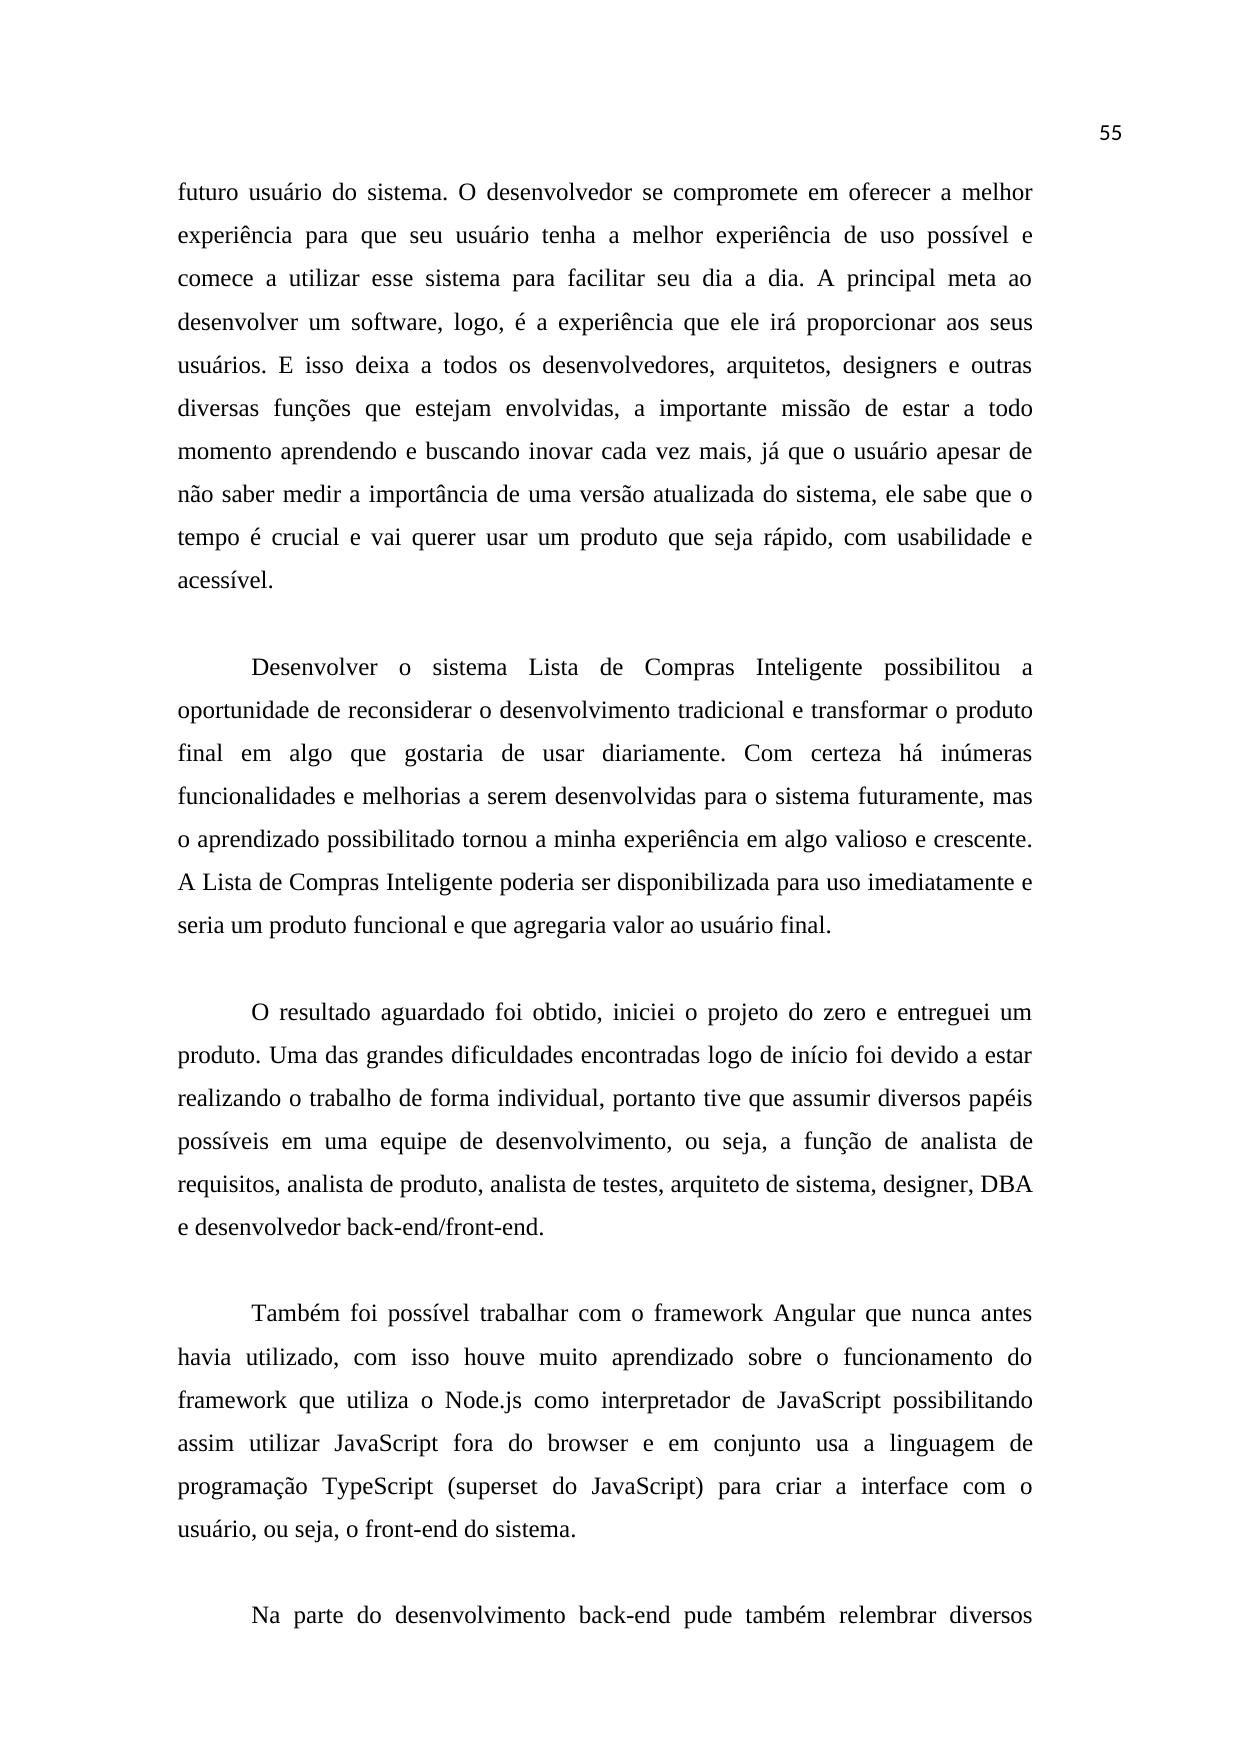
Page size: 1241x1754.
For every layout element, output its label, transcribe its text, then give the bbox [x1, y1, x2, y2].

text O resultado aguardado foi obtido, iniciei o projeto do zero e entreguei um produto. Uma das grandes dificuldades encontradas logo de início foi devido a estar realizando o trabalho de forma individual, portanto tive que assumir diversos papéis possíveis em uma equipe de desenvolvimento, ou seja, a função de analista de requisitos, analista de produto, analista de testes, arquiteto de sistema, designer, DBA e desenvolvedor back-end/front-end. [177, 997, 1034, 1241]
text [177, 1600, 1034, 1629]
text Também foi possível trabalhar com o framework Angular que nunca antes havia utilizado, com isso houve muito aprendizado sobre o funcionamento do framework que utiliza o Node.js como interpretador de JavaScript possibilitando assim utilizar JavaScript fora do browser e em conjunto usa a linguagem de programação TypeScript (superset do JavaScript) para criar a interface com o usuário, ou seja, o front-end do sistema. [177, 1298, 1034, 1543]
text Desenvolver o sistema Lista de Compras Inteligente possibilitou a oportunidade de reconsiderar o desenvolvimento tradicional e transformar o produto final em algo que gostaria de usar diariamente. Com certeza há inúmeras funcionalidades e melhorias a serem desenvolvidas para o sistema futuramente, mas o aprendizado possibilitado tornou a minha experiência em algo valioso e crescente. A Lista de Compras Inteligente poderia ser disponibilizada para uso imediatamente e seria um produto funcional e que agregaria valor ao usuário final. [177, 652, 1034, 939]
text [177, 177, 1034, 594]
